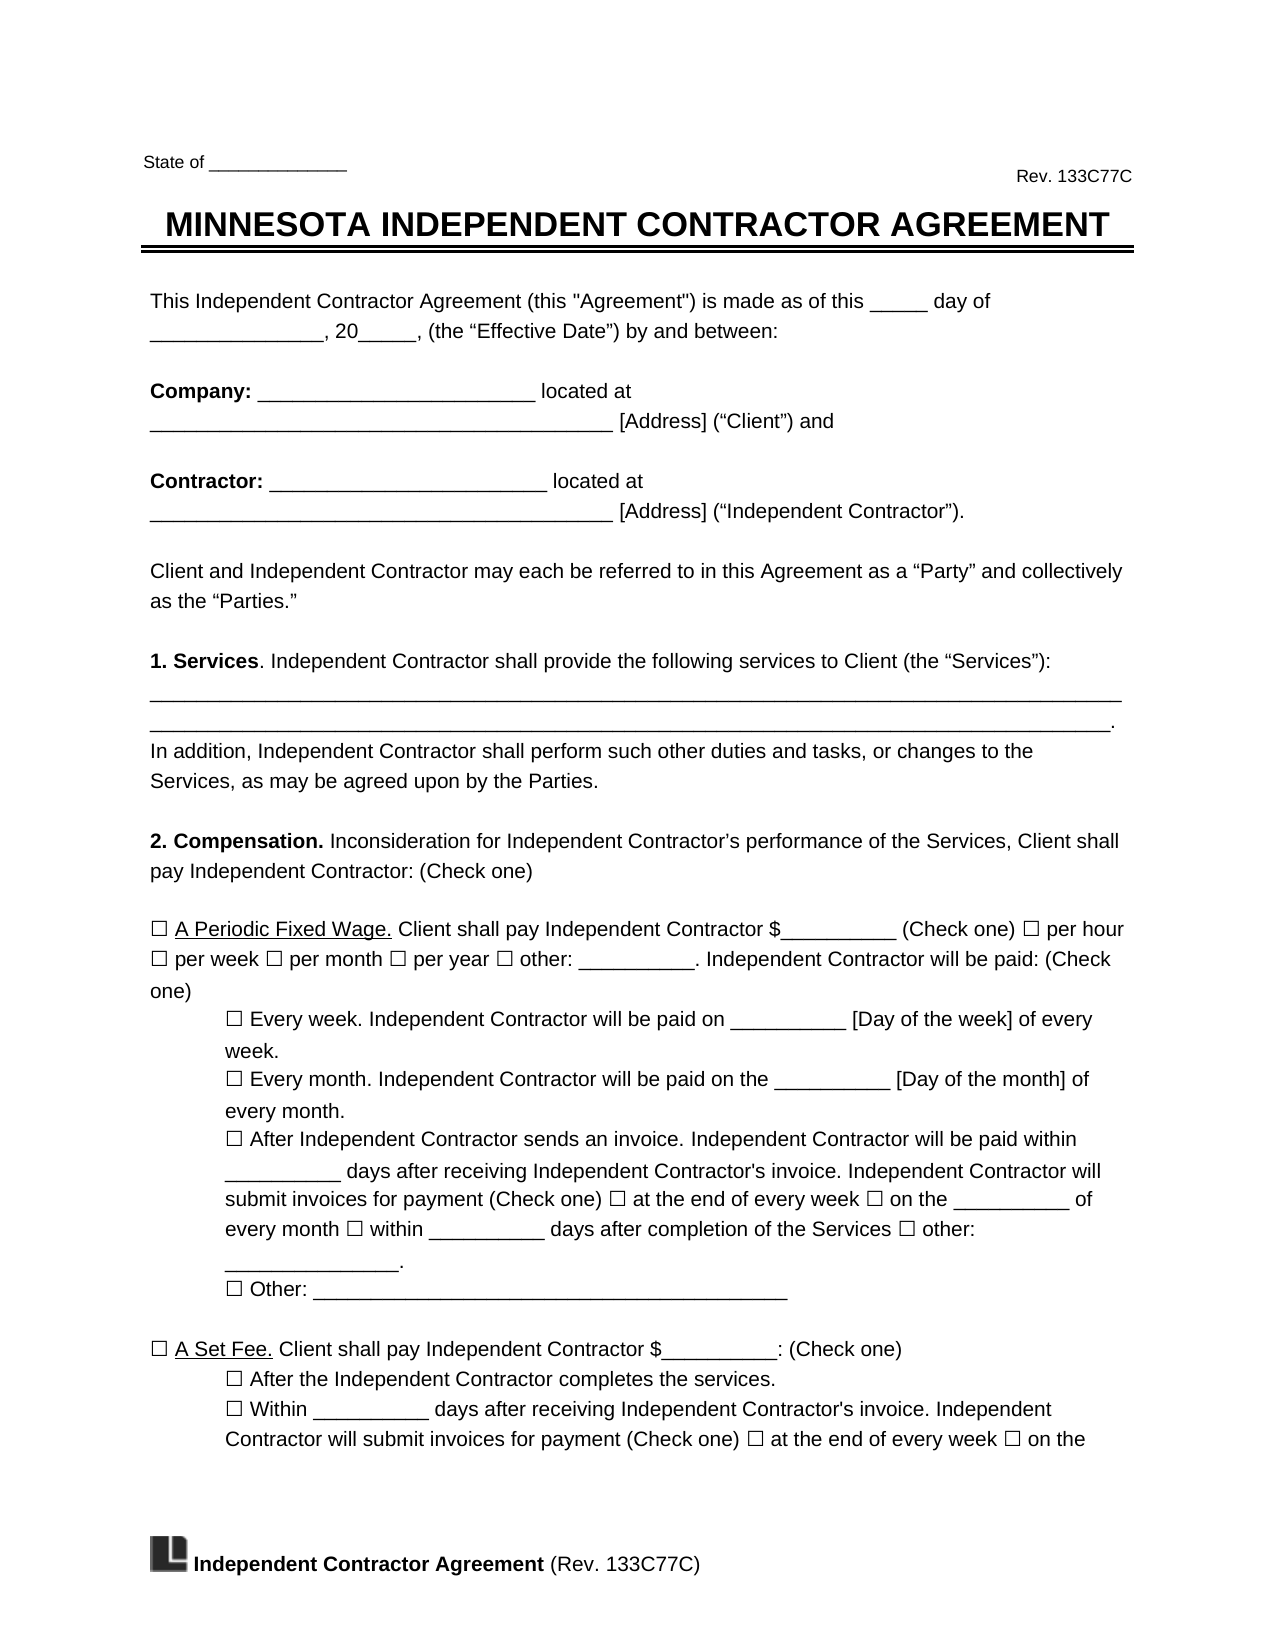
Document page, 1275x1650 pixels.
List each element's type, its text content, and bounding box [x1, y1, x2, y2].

text 2. Compensation. Inconsideration for Independent Contractor’s performance of the Services, Client shall pay Independent Contractor: (Check one) [150, 823, 1125, 883]
table_header State of ______________ [141, 150, 637, 202]
text After Independent Contractor sends an invoice. Independent Contractor will be paid within __________ days after receiving Independent Contractor's invoice. Independent Contractor will submit invoices for payment (Check one) at the end of every week on the __________ of every month within __________ days after completion of the Services other: _______________. [225, 1123, 1125, 1273]
text Client and Independent Contractor may each be referred to in this Agreement as a “Party” and collectively as the “Parties.” [150, 553, 1125, 613]
text ________________________________________ [Address] (“Independent Contractor”). [150, 493, 1125, 523]
text Every month. Independent Contractor will be paid on the __________ [Day of the month] of every month. [225, 1063, 1125, 1123]
text After the Independent Contractor completes the services. [150, 1363, 1125, 1393]
text Other: _________________________________________ [225, 1273, 1125, 1303]
text _______________________________________________________________________________________________________________________________________________________________________. In addition, Independent Contractor shall perform such other duties and tasks, or changes to the Services, as may be agreed upon by the Parties. [150, 673, 1125, 793]
text 1. Services. Independent Contractor shall provide the following services to Client (the “Services”): [150, 643, 1125, 673]
text This Independent Contractor Agreement (this "Agreement") is made as of this _____ day of _______________, 20_____, (the “Effective Date”) by and between: [150, 283, 1125, 343]
picture [150, 1536, 188, 1572]
text Contractor: ________________________ located at [150, 463, 1125, 493]
text A Periodic Fixed Wage. Client shall pay Independent Contractor $__________ (Check one) per hour per week per month per year other: __________. Independent Contractor will be paid: (Check one) [150, 913, 1125, 1003]
table_cell MINNESOTA INDEPENDENT CONTRACTOR AGREEMENT [141, 202, 1133, 245]
text A Set Fee. Client shall pay Independent Contractor $__________: (Check one) [150, 1333, 1125, 1363]
text Every week. Independent Contractor will be paid on __________ [Day of the week] of every week. [225, 1003, 1125, 1063]
text Company: ________________________ located at [150, 373, 1125, 403]
text ________________________________________ [Address] (“Client”) and [150, 403, 1125, 433]
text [225, 1393, 1125, 1453]
table_header Rev. 133C77C [638, 150, 1133, 202]
